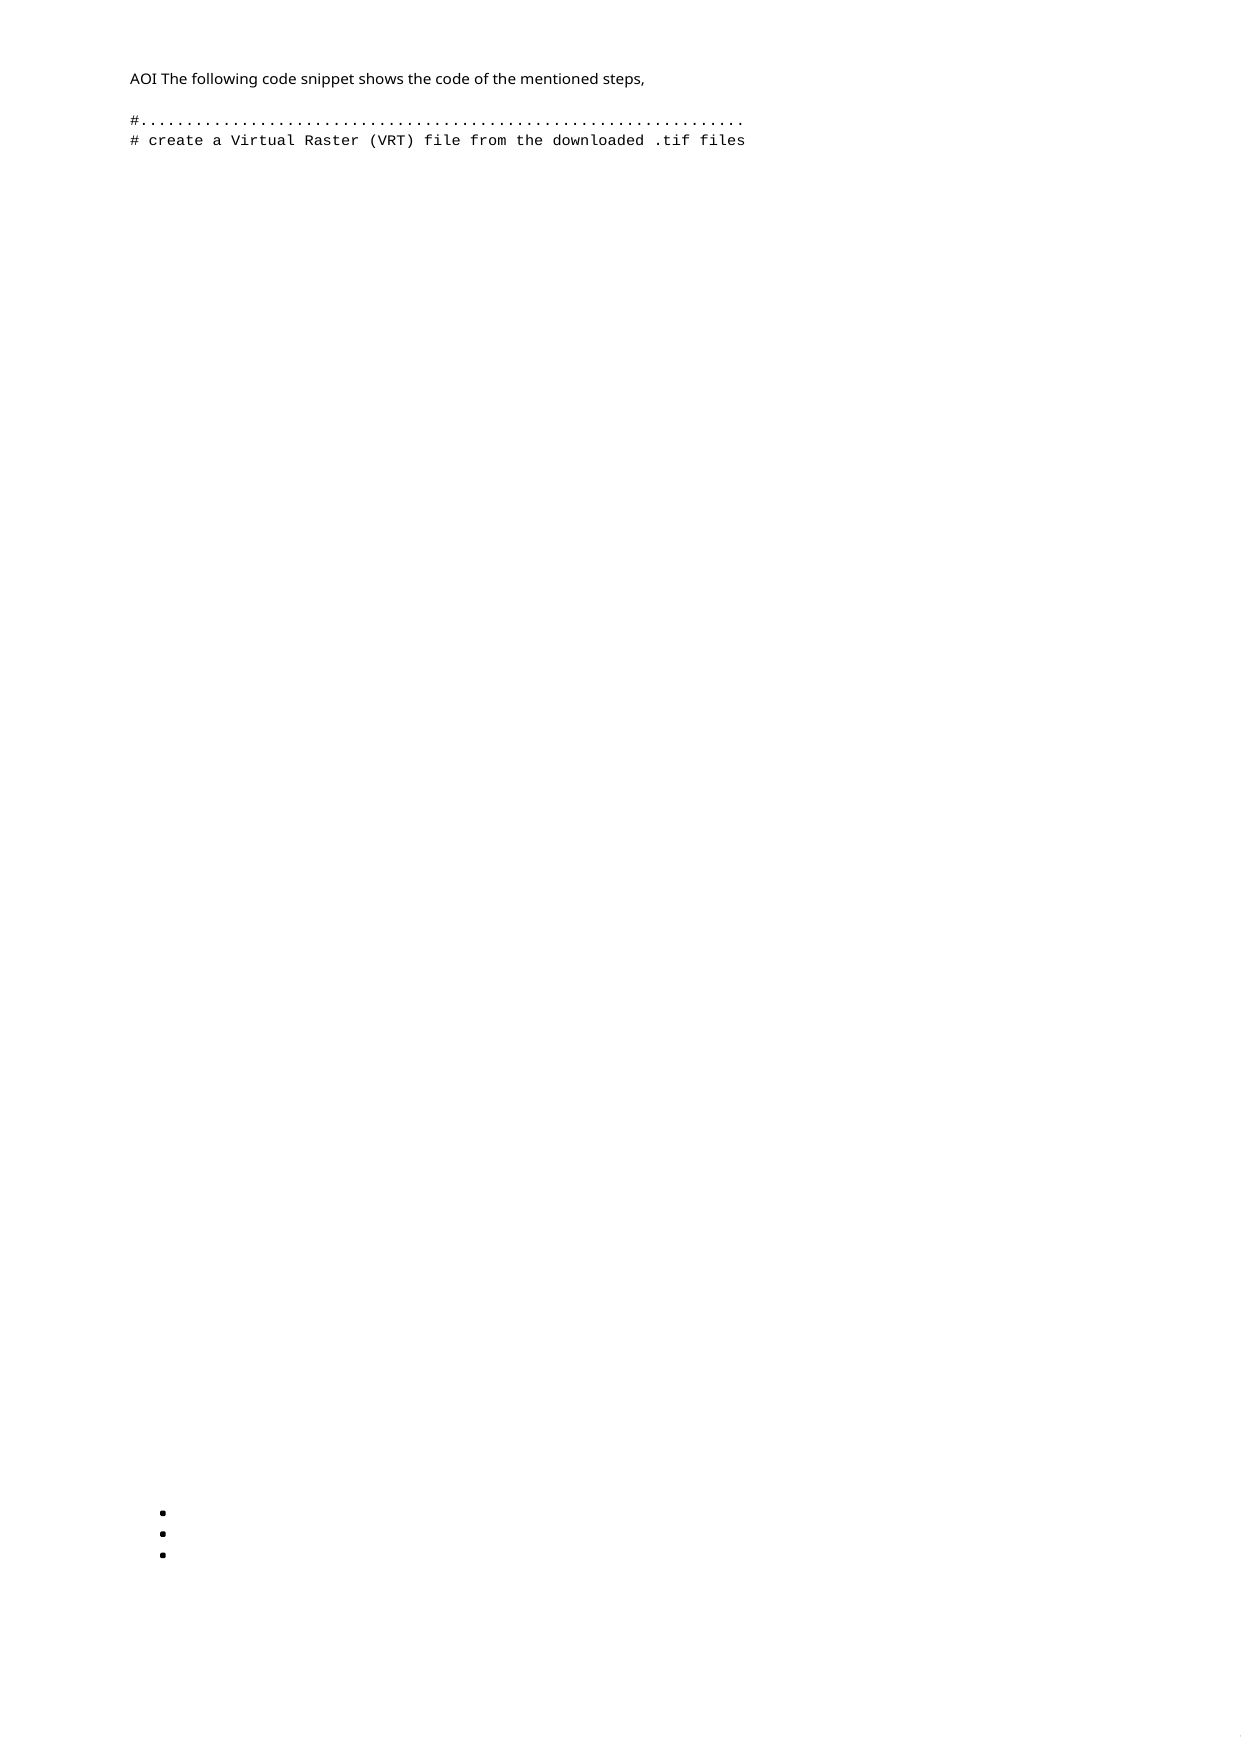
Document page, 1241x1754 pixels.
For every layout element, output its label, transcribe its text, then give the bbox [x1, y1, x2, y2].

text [130, 69, 720, 89]
text # create a Virtual Raster (VRT) file from the downloaded .tif files [130, 133, 1119, 149]
text #.................................................................. [130, 112, 1119, 128]
